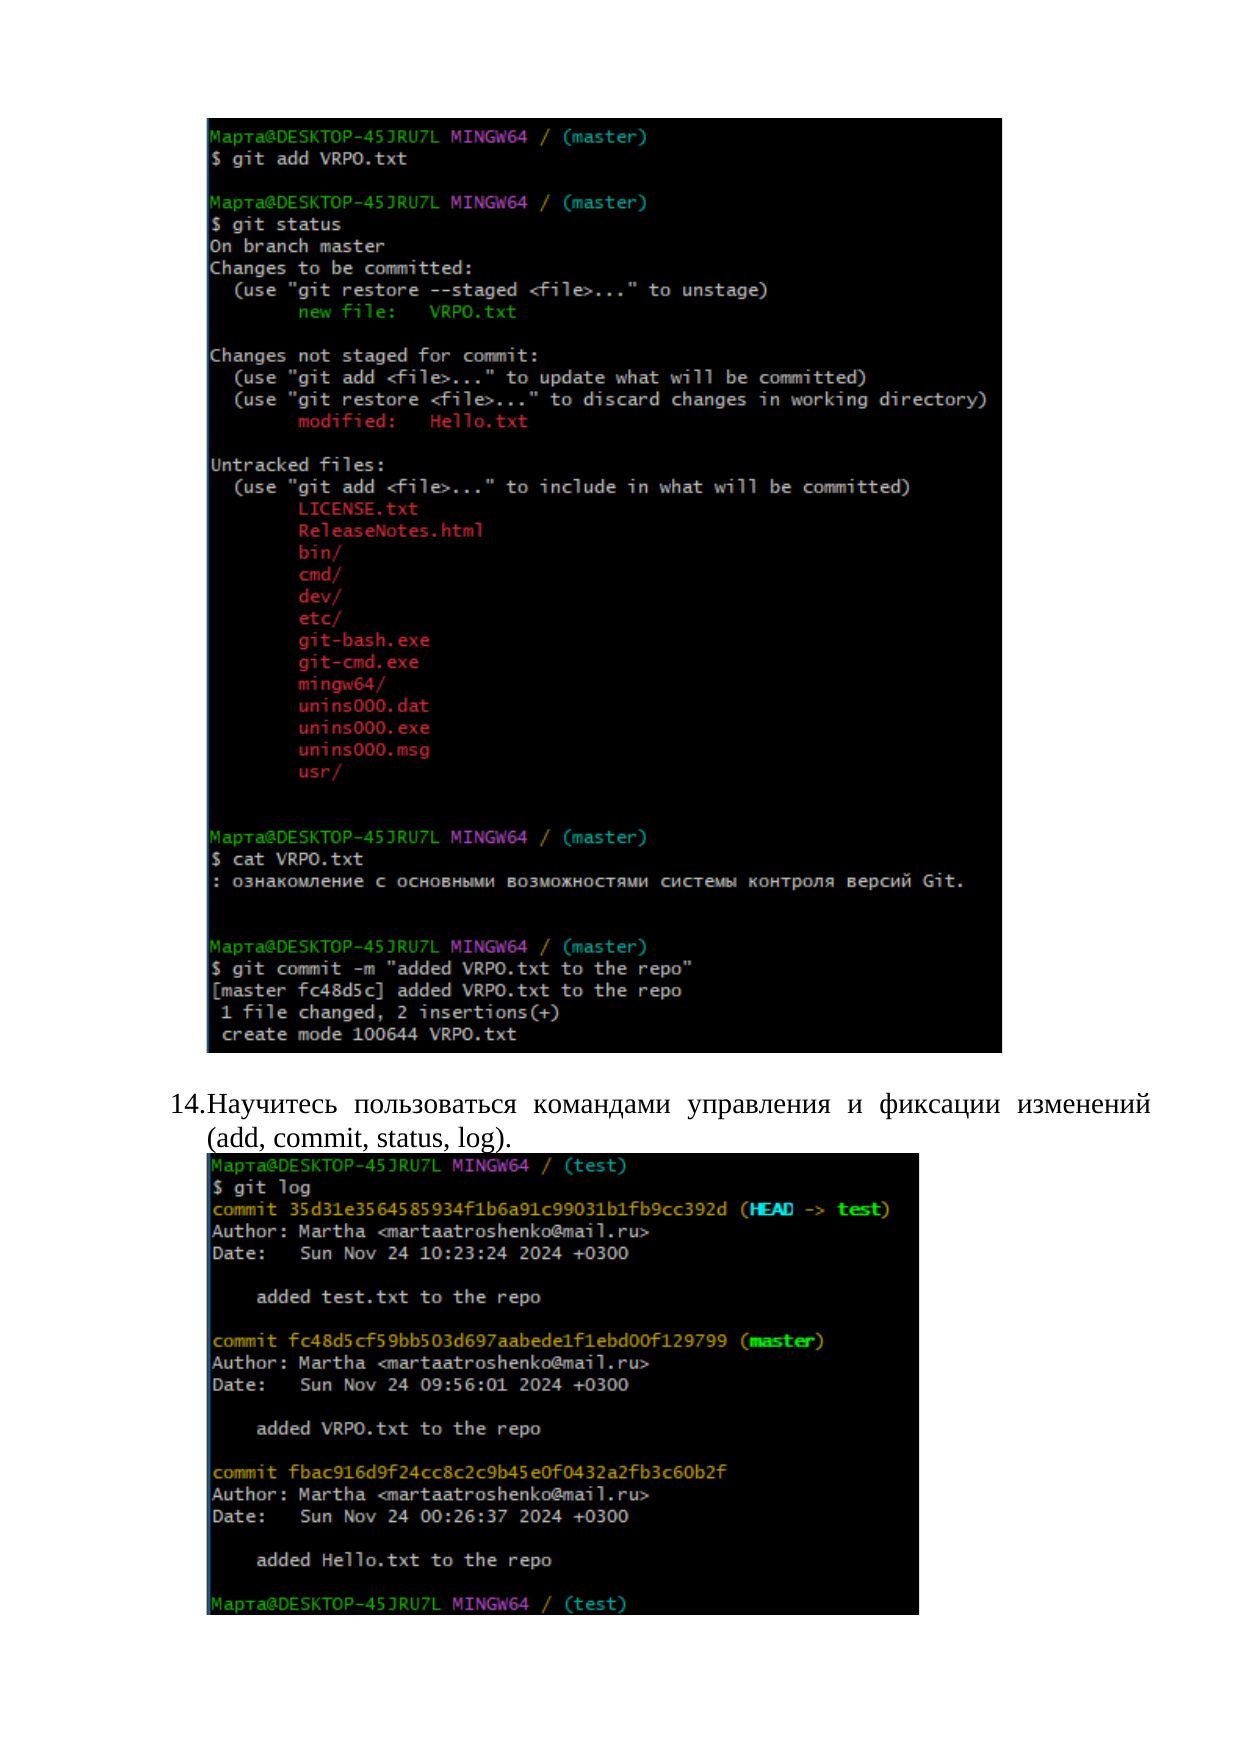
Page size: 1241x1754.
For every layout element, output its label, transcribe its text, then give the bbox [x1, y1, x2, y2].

picture [206, 1153, 920, 1615]
picture [206, 118, 1003, 1053]
list Научитесь пользоваться командами управления и фиксации изменений (add, commit, status, log). [169, 1086, 1152, 1153]
